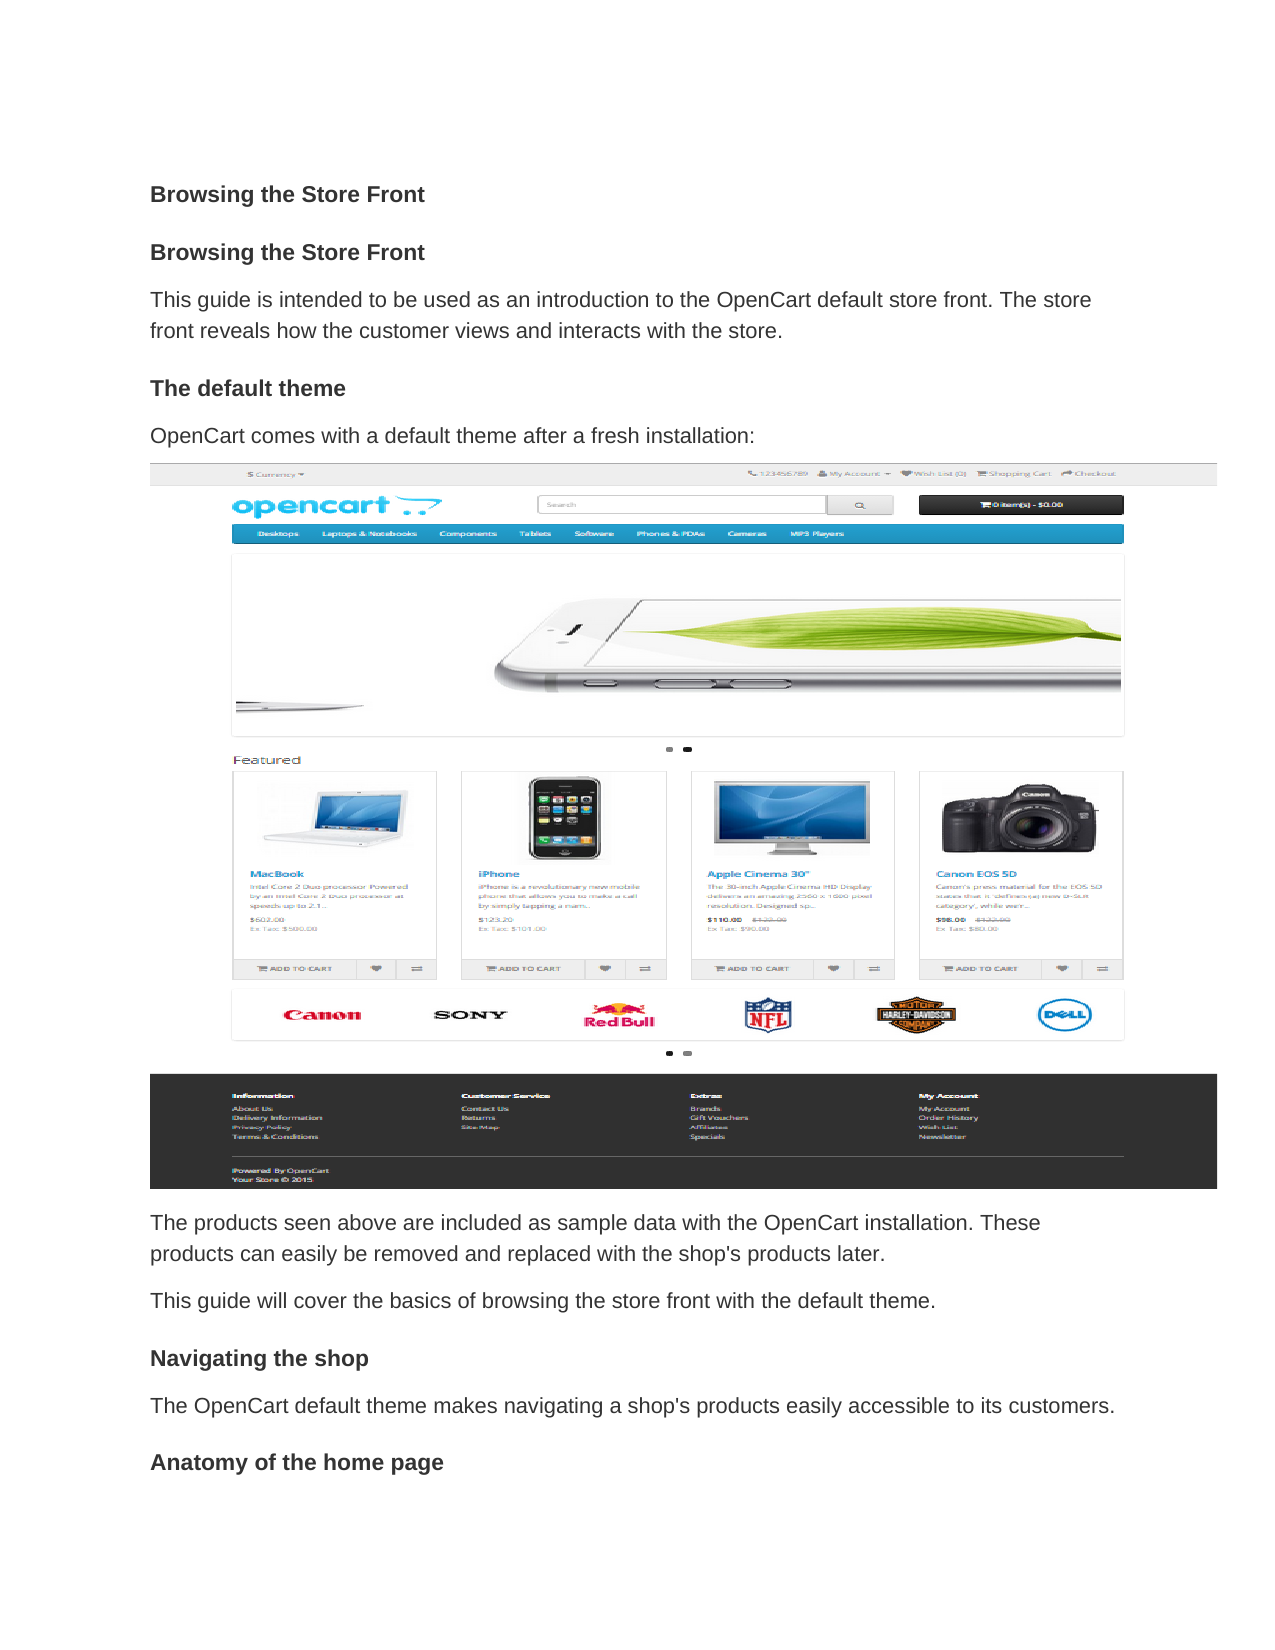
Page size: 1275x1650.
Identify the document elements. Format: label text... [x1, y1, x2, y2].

text Browsing the Store Front [150, 181, 1125, 208]
text The OpenCart default theme makes navigating a shop's products easily accessible to its customers. [150, 1387, 1125, 1418]
text This guide is intended to be used as an introduction to the OpenCart default store front. The store front reveals how the customer views and interacts with the store. [150, 281, 1125, 343]
text Navigating the shop [150, 1345, 1125, 1371]
text The default theme [150, 374, 1125, 401]
text OpenCart comes with a default theme after a fresh installation: [150, 417, 1125, 448]
text The products seen above are included as sample data with the OpenCart installation. These products can easily be removed and replaced with the shop's products later. [150, 1204, 1125, 1267]
text Browsing the Store Front [150, 239, 1125, 265]
text Anatomy of the home page [150, 1449, 1125, 1476]
picture [150, 463, 1218, 1189]
text This guide will cover the basics of browsing the store front with the default theme. [150, 1282, 1125, 1313]
